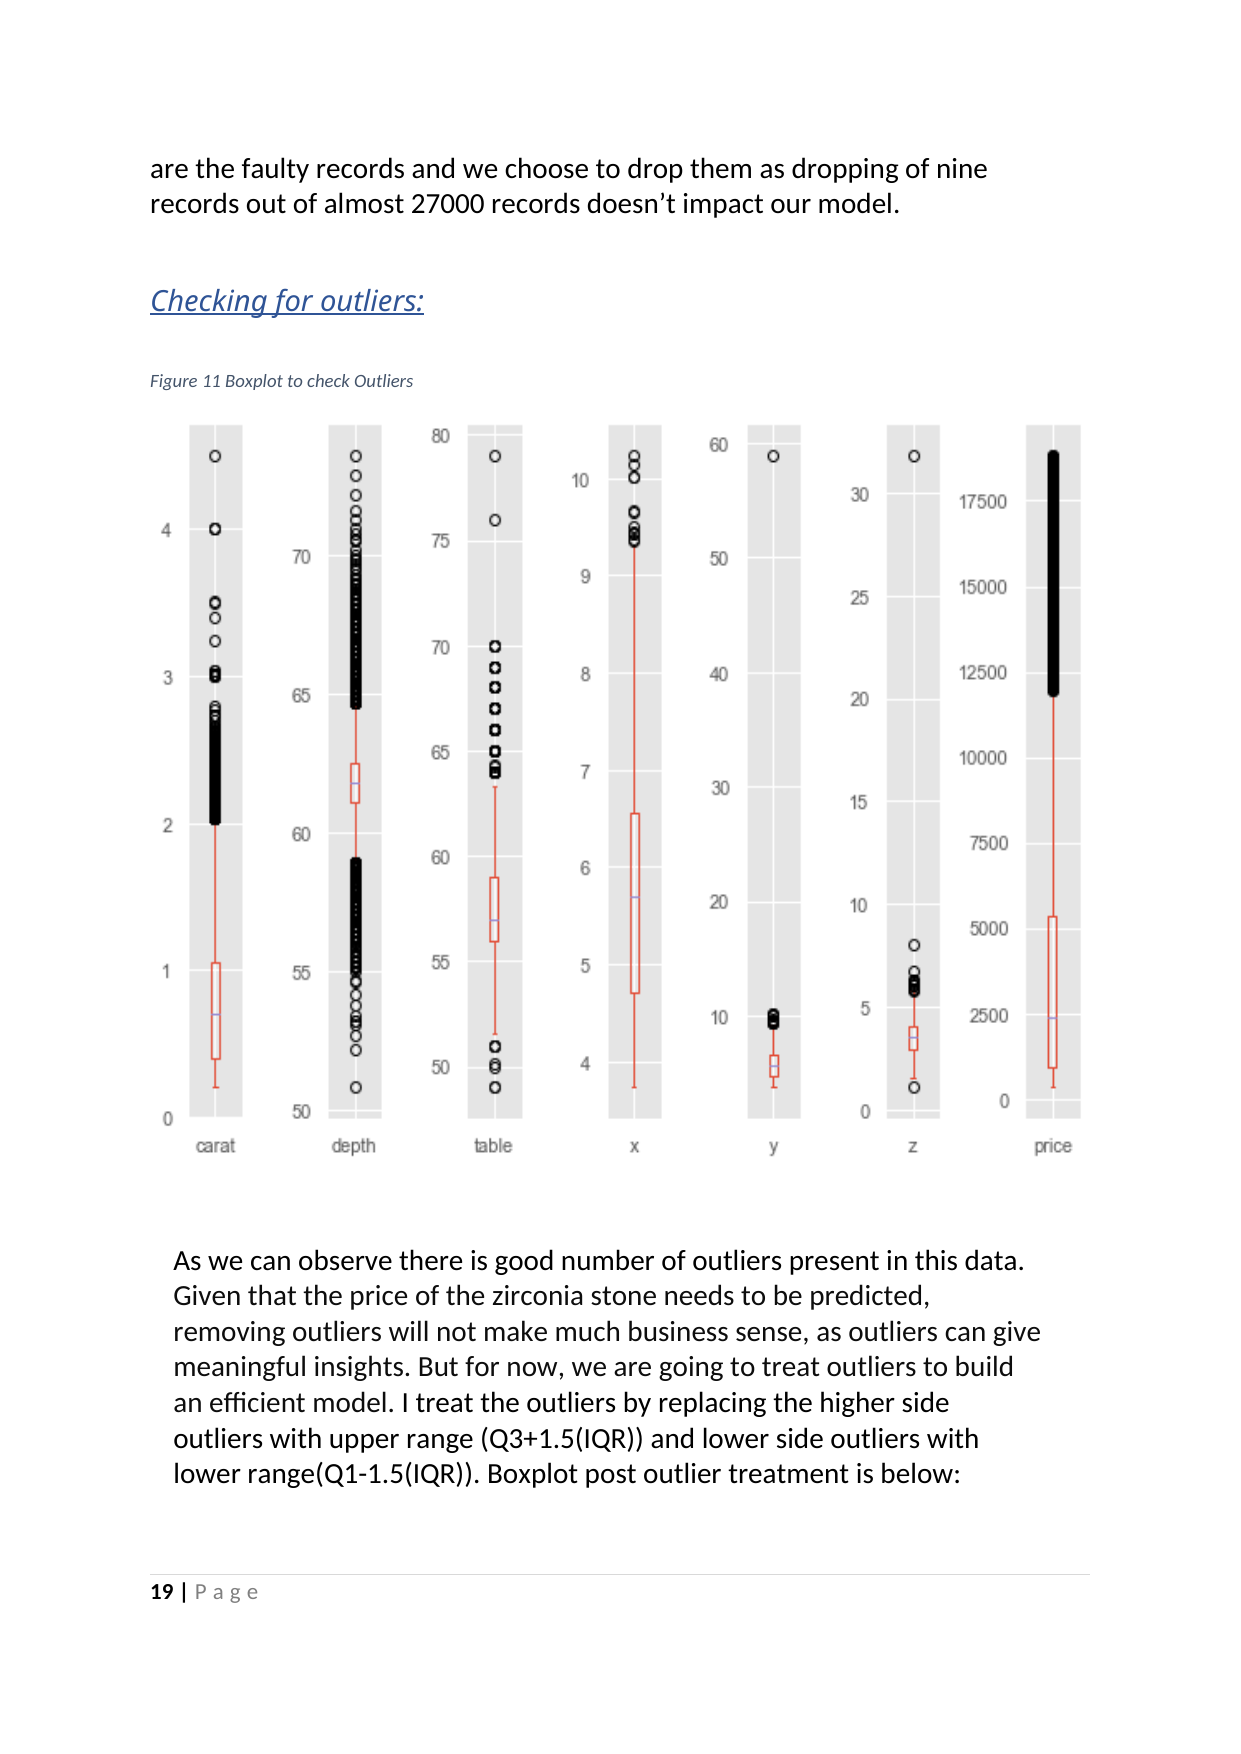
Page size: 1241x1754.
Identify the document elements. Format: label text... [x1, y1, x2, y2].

text Figure 11 Boxplot to check Outliers [150, 369, 1090, 392]
subtitle Checking for outliers: [150, 280, 1090, 319]
picture [150, 413, 1091, 1167]
text As we can observe there is good number of outliers present in this data. Given that the price of the zirconia stone needs to be predicted, removing outliers will not make much business sense, as outliers can give meaningful insights. But for now, we are going to treat outliers to build an efficient model. I treat the outliers by replacing the higher side outliers with upper range (Q3+1.5(IQR)) and lower side outliers with lower range(Q1-1.5(IQR)). Boxplot post outlier treatment is below: [173, 1242, 1042, 1491]
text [150, 150, 1042, 221]
